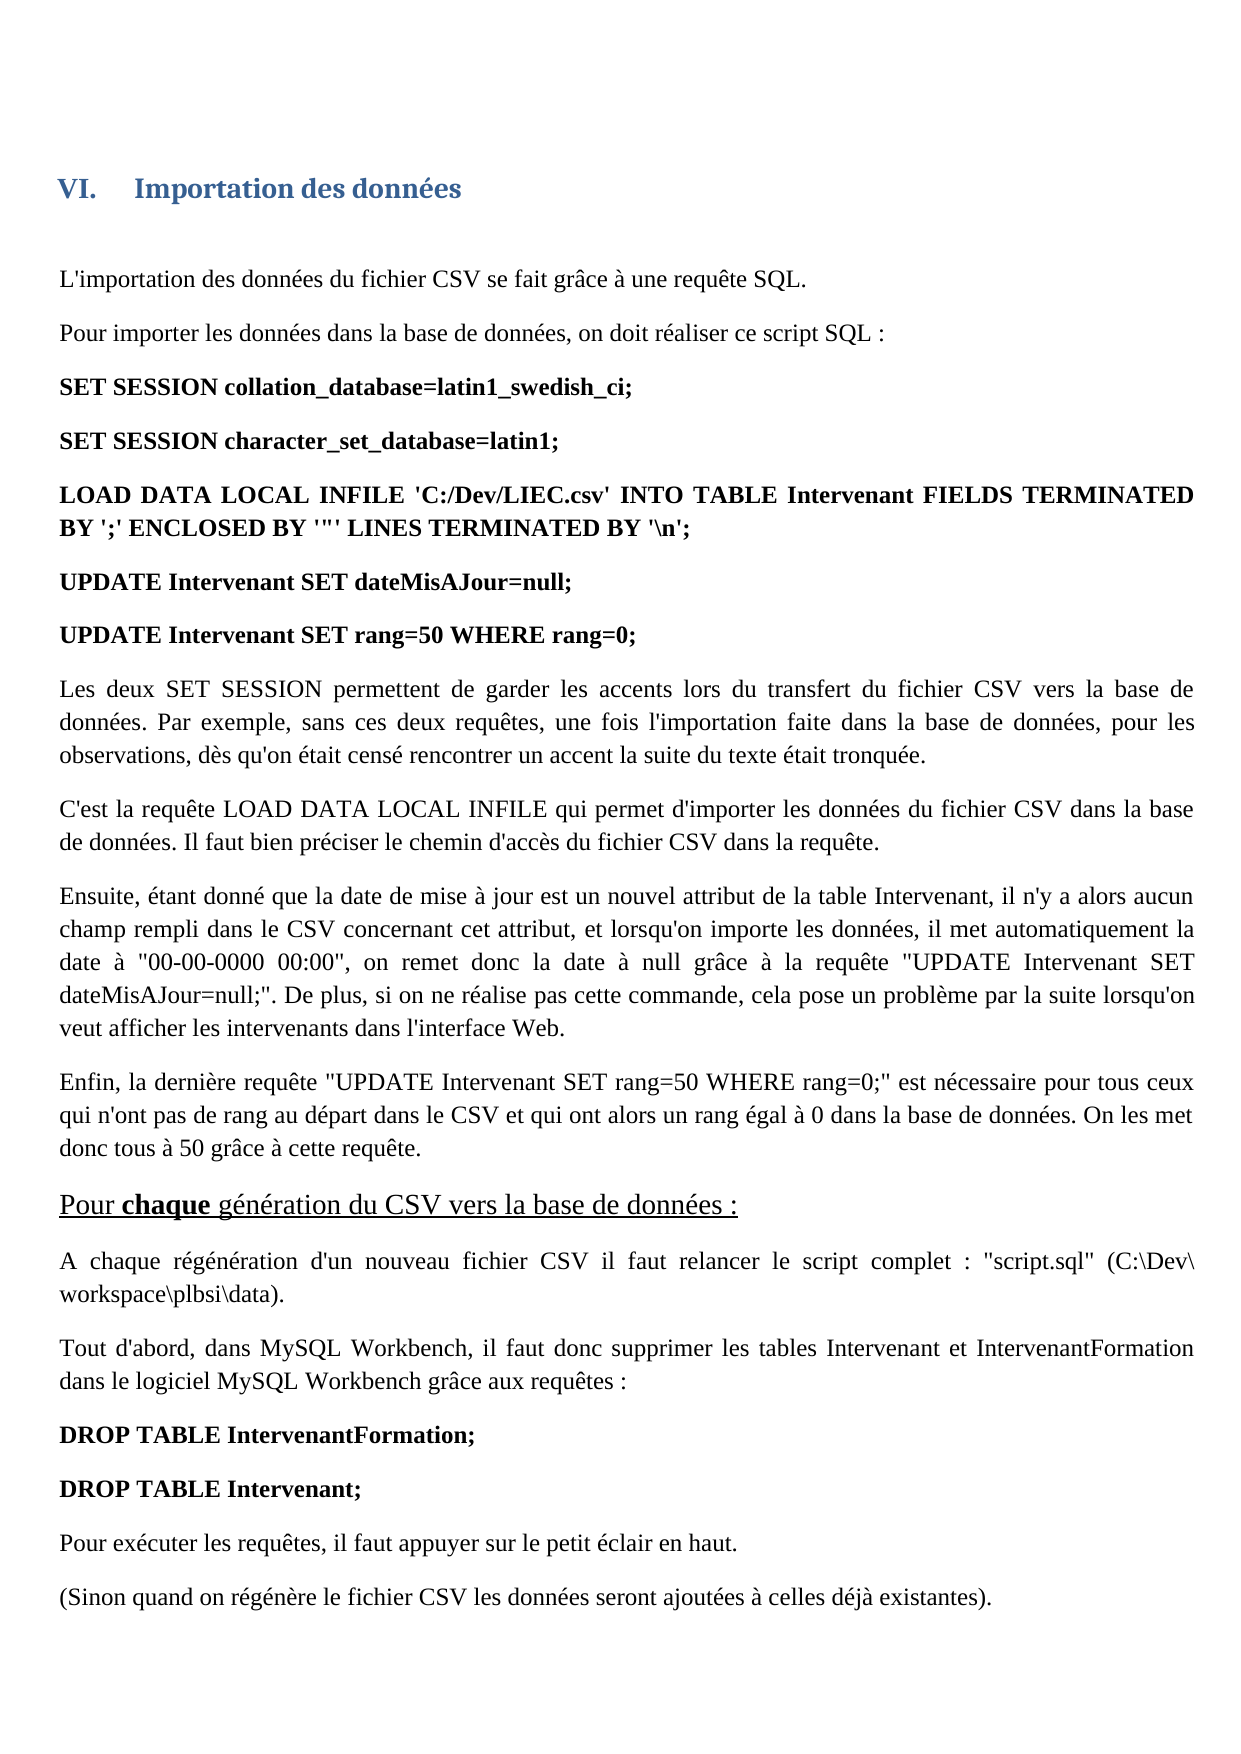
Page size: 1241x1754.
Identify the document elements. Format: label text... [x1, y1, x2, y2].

text DROP TABLE Intervenant; [59, 1474, 1196, 1503]
text UPDATE Intervenant SET dateMisAJour=null; [59, 567, 1196, 595]
text (Sinon quand on régénère le fichier CSV les données seront ajoutées à celles déjà existantes). [59, 1582, 1196, 1610]
text Enfin, la dernière requête "UPDATE Intervenant SET rang=50 WHERE rang=0;" est nécessaire pour tous ceux qui n'ont pas de rang au départ dans le CSV et qui ont alors un rang égal à 0 dans la base de données. On les met donc tous à 50 grâce à cette requête. [59, 1067, 1196, 1162]
text L'importation des données du fichier CSV se fait grâce à une requête SQL. [59, 264, 1196, 293]
text Les deux SET SESSION permettent de garder les accents lors du transfert du fichier CSV vers la base de données. Par exemple, sans ces deux requêtes, une fois l'importation faite dans la base de données, pour les observations, dès qu'on était censé rencontrer un accent la suite du texte était tronquée. [59, 674, 1196, 769]
subtitle Importation des données [97, 172, 1196, 206]
text Pour chaque génération du CSV vers la base de données : [59, 1187, 1196, 1221]
text Pour importer les données dans la base de données, on doit réaliser ce script SQL : [59, 318, 1196, 347]
text Tout d'abord, dans MySQL Workbench, il faut donc supprimer les tables Intervenant et IntervenantFormation dans le logiciel MySQL Workbench grâce aux requêtes : [59, 1333, 1196, 1395]
text LOAD DATA LOCAL INFILE 'C:/Dev/LIEC.csv' INTO TABLE Intervenant FIELDS TERMINATED BY ';' ENCLOSED BY '"' LINES TERMINATED BY '\n'; [59, 480, 1196, 542]
text DROP TABLE IntervenantFormation; [59, 1420, 1196, 1449]
text SET SESSION collation_database=latin1_swedish_ci; [59, 372, 1196, 401]
text Ensuite, étant donné que la date de mise à jour est un nouvel attribut de la table Intervenant, il n'y a alors aucun champ rempli dans le CSV concernant cet attribut, et lorsqu'on importe les données, il met automatiquement la date à "00-00-0000 00:00", on remet donc la date à null grâce à la requête "UPDATE Intervenant SET dateMisAJour=null;". De plus, si on ne réalise pas cette commande, cela pose un problème par la suite lorsqu'on veut afficher les intervenants dans l'interface Web. [59, 881, 1196, 1042]
text SET SESSION character_set_database=latin1; [59, 426, 1196, 455]
text A chaque régénération d'un nouveau fichier CSV il faut relancer le script complet : "script.sql" (C:\Dev\workspace\plbsi\data). [59, 1246, 1196, 1308]
text UPDATE Intervenant SET rang=50 WHERE rang=0; [59, 621, 1196, 649]
text Pour exécuter les requêtes, il faut appuyer sur le petit éclair en haut. [59, 1528, 1196, 1557]
text C'est la requête LOAD DATA LOCAL INFILE qui permet d'importer les données du fichier CSV dans la base de données. Il faut bien préciser le chemin d'accès du fichier CSV dans la requête. [59, 794, 1196, 856]
